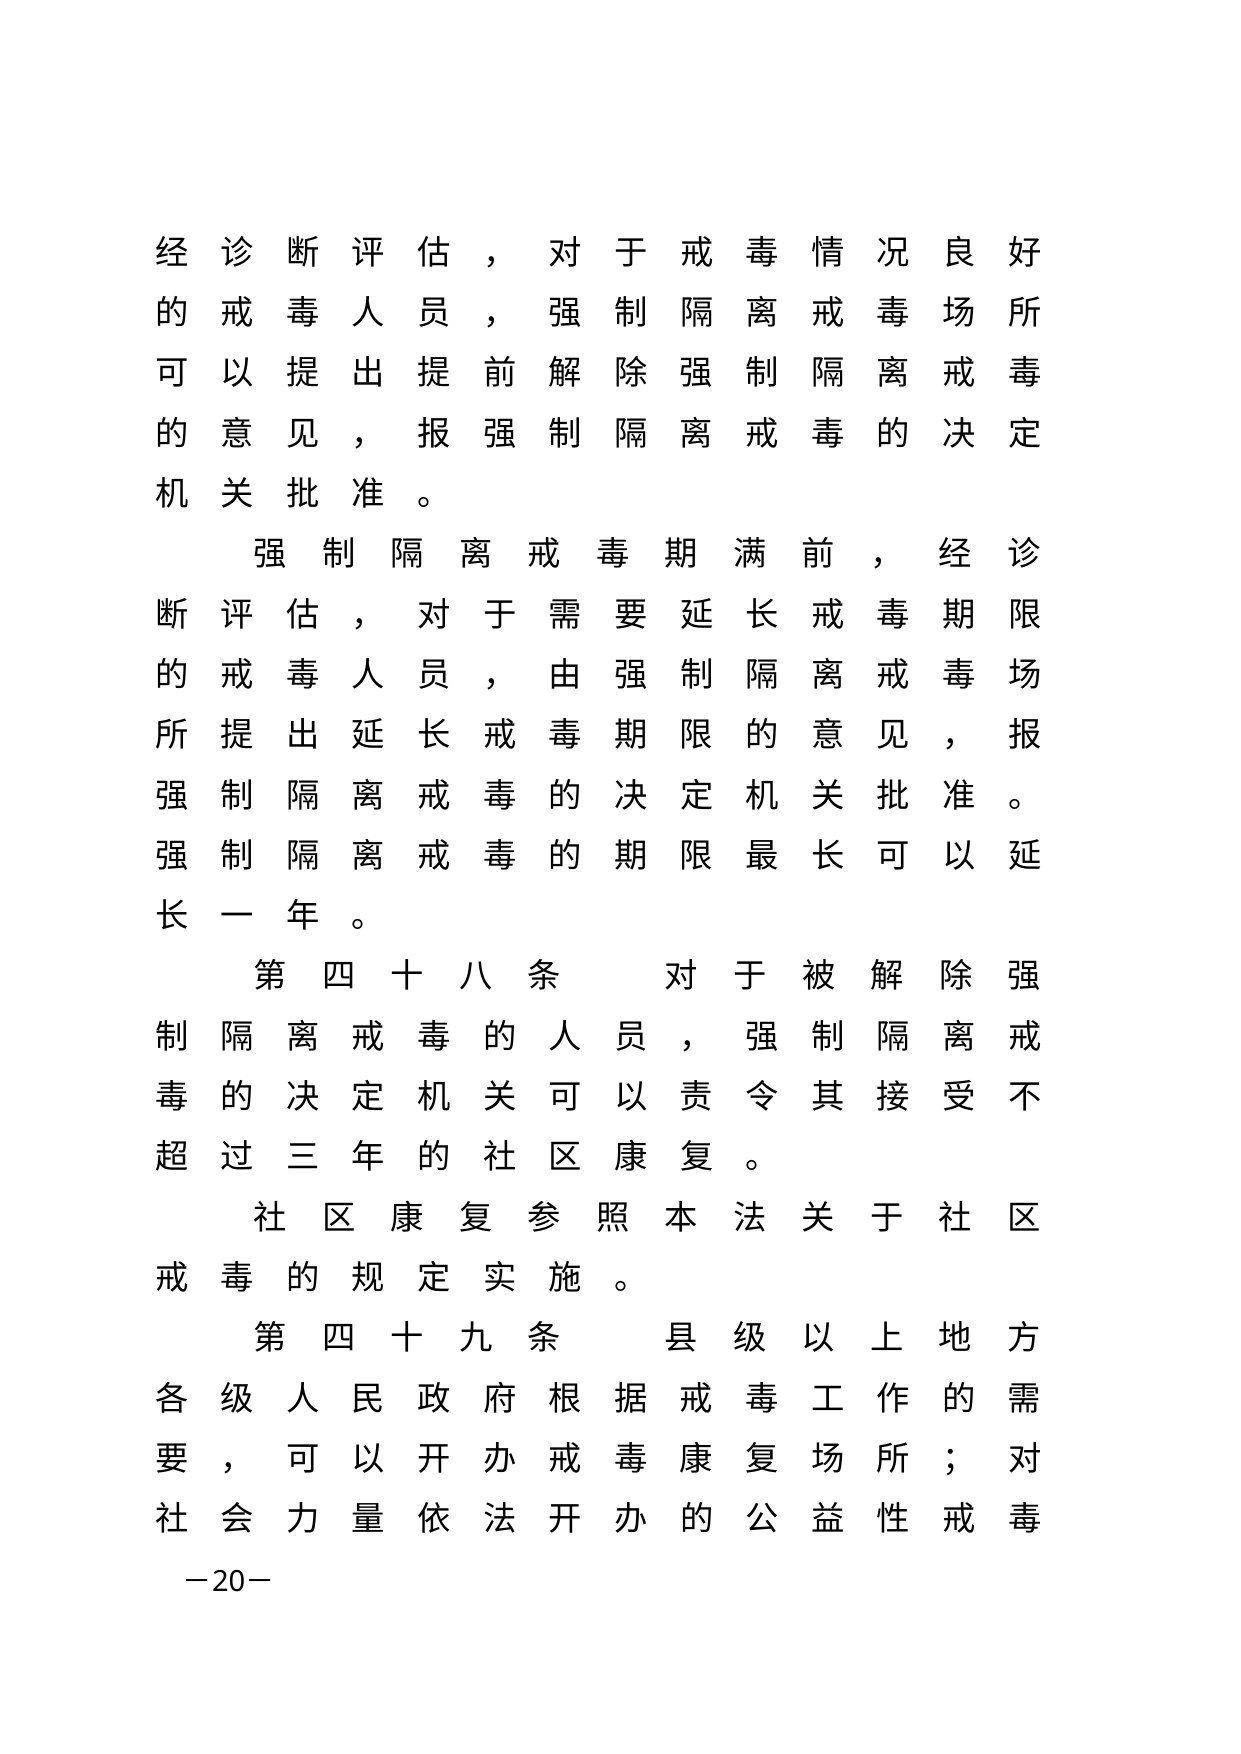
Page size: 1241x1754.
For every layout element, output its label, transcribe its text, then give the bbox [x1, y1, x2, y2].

text 第四十八条 对于被解除强制隔离戒毒的人员，强制隔离戒毒的决定机关可以责令其接受不超过三年的社区康复。 [155, 943, 1073, 1184]
text 执行强制隔离戒毒一年后，经诊断评估，对于戒毒情况良好的戒毒人员，强制隔离戒毒场所可以提出提前解除强制隔离戒毒的意见，报强制隔离戒毒的决定机关批准。 [155, 219, 1073, 521]
text 第四十九条 县级以上地方各级人民政府根据戒毒工作的需要，可以开办戒毒康复场所；对社会力量依法开办的公益性戒毒康复场所应当给予扶持，提供必要的便利和帮助。 [155, 1305, 1073, 1546]
text 社区康复参照本法关于社区戒毒的规定实施。 [155, 1184, 1073, 1305]
text 强制隔离戒毒期满前，经诊断评估，对于需要延长戒毒期限的戒毒人员，由强制隔离戒毒场所提出延长戒毒期限的意见，报强制隔离戒毒的决定机关批准。强制隔离戒毒的期限最长可以延长一年。 [155, 521, 1073, 943]
